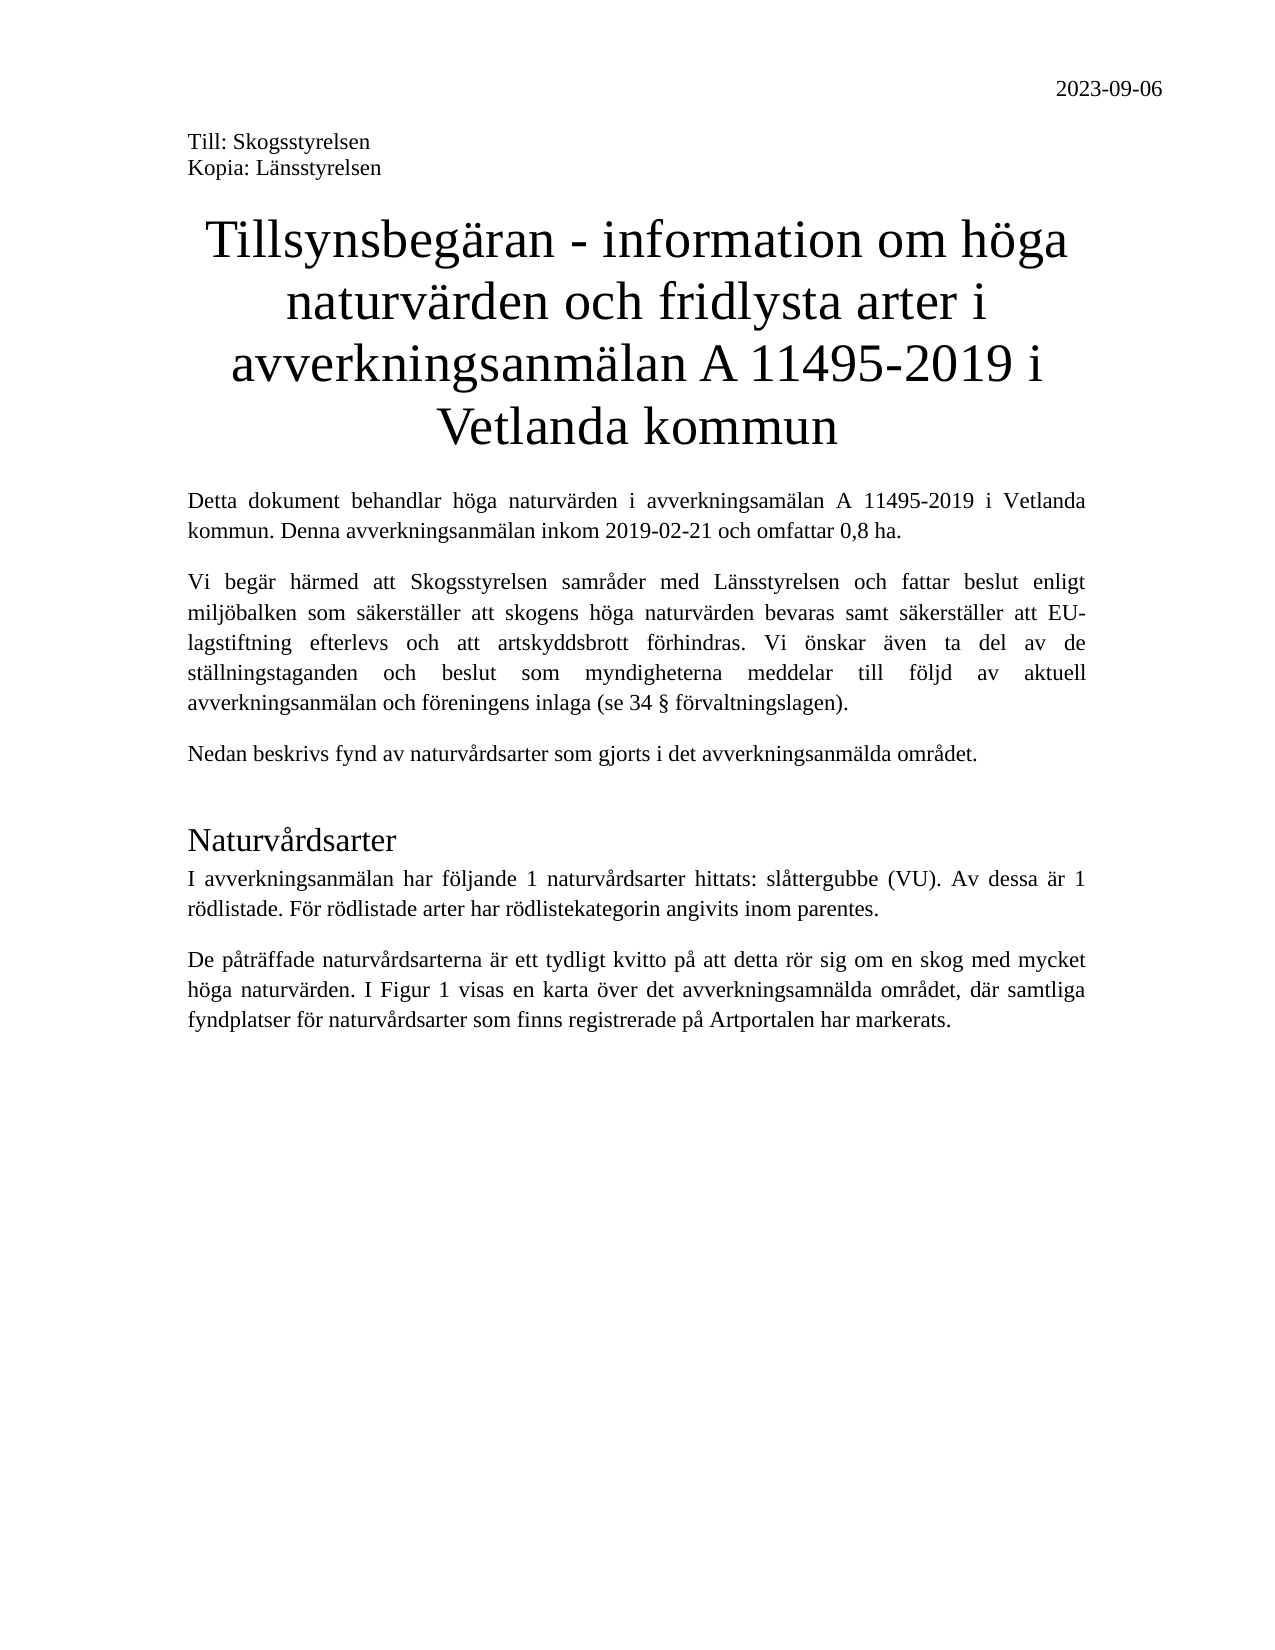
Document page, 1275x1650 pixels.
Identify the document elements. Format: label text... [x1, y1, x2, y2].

text De påträffade naturvårdsarterna är ett tydligt kvitto på att detta rör sig om en skog med mycket höga naturvärden. I Figur 1 visas en karta över det avverkningsamnälda området, där samtliga fyndplatser för naturvårdsarter som finns registrerade på Artportalen har markerats. [187, 946, 1087, 1033]
text I avverkningsanmälan har följande 1 naturvårdsarter hittats: slåttergubbe (VU). Av dessa är 1 rödlistade. För rödlistade arter har rödlistekategorin angivits inom parentes. [187, 864, 1087, 921]
subtitle Naturvårdsarter [187, 821, 1087, 859]
title Tillsynsbegäran - information om höga naturvärden och fridlysta arter i avverkningsanmälan A 11495-2019 i Vetlanda kommun [187, 207, 1087, 456]
text Nedan beskrivs fynd av naturvårdsarter som gjorts i det avverkningsanmälda området. [187, 740, 1087, 767]
text Detta dokument behandlar höga naturvärden i avverkningsamälan A 11495-2019 i Vetlanda kommun. Denna avverkningsanmälan inkom 2019-02-21 och omfattar 0,8 ha. [187, 487, 1087, 544]
text Vi begär härmed att Skogsstyrelsen samråder med Länsstyrelsen och fattar beslut enligt miljöbalken som säkerställer att skogens höga naturvärden bevaras samt säkerställer att EU-lagstiftning efterlevs och att artskyddsbrott förhindras. Vi önskar även ta del av de ställningstaganden och beslut som myndigheterna meddelar till följd av aktuell avverkningsanmälan och föreningens inlaga (se 34 § förvaltningslagen). [187, 568, 1087, 716]
